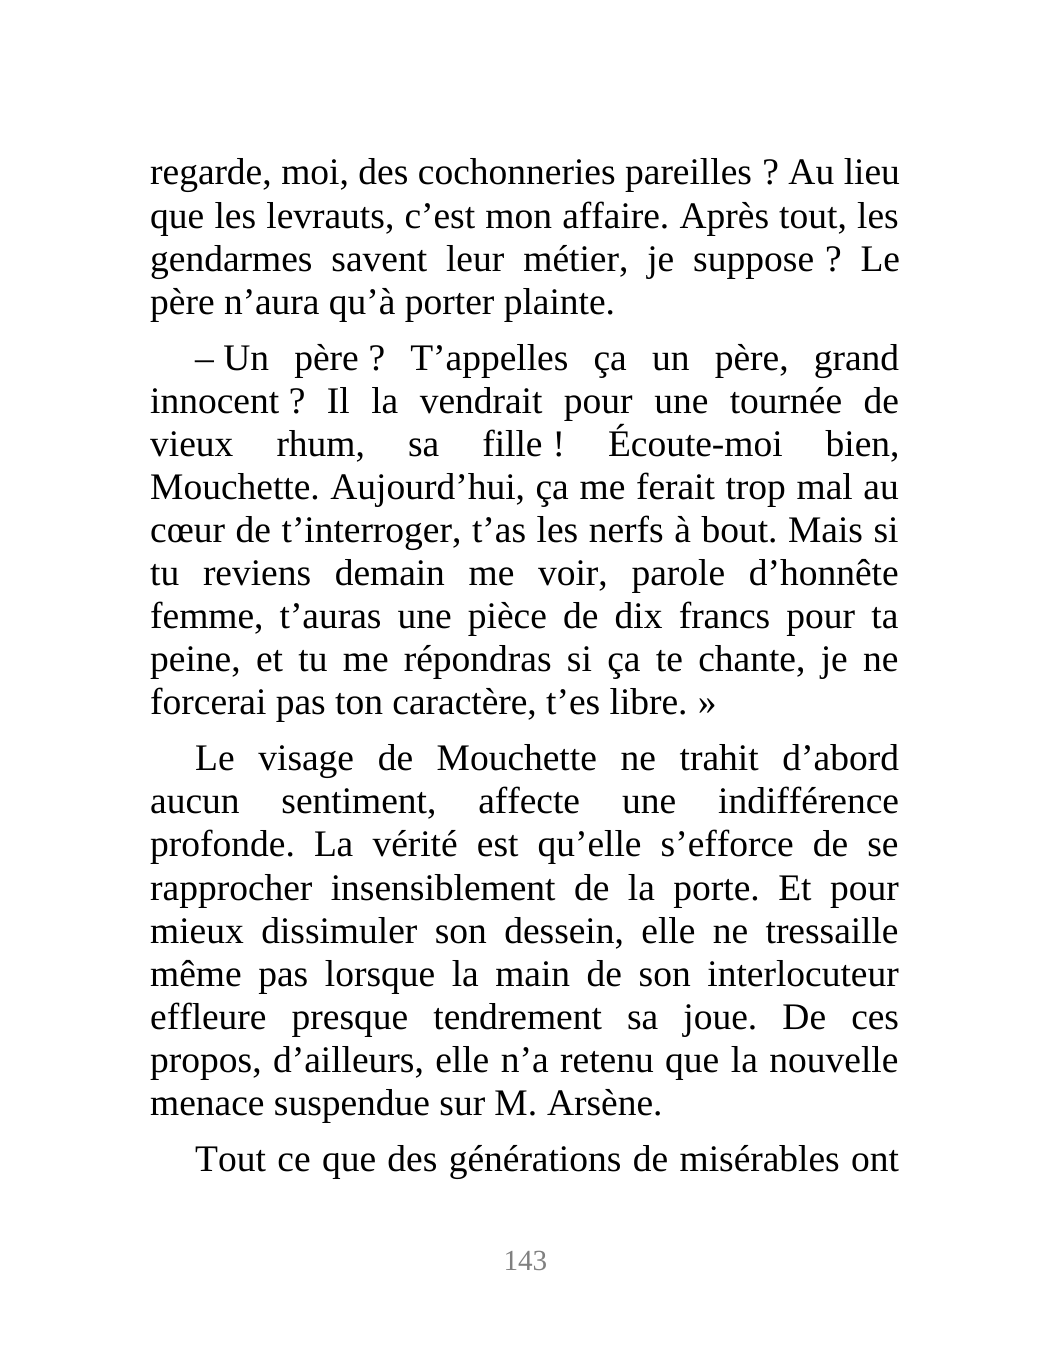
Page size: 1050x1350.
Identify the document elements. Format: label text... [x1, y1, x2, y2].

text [150, 1136, 900, 1179]
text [150, 150, 900, 322]
text Le visage de Mouchette ne trahit d’abord aucun sentiment, affecte une indifférence profonde. La vérité est qu’elle s’efforce de se rapprocher insensiblement de la porte. Et pour mieux dissimuler son dessein, elle ne tressaille même pas lorsque la main de son interlocuteur effleure presque tendrement sa joue. De ces propos, d’ailleurs, elle n’a retenu que la nouvelle menace suspendue sur M. Arsène. [150, 736, 900, 1124]
text – Un père ? T’appelles ça un père, grand innocent ? Il la vendrait pour une tournée de vieux rhum, sa fille ! Écoute-moi bien, Mouchette. Aujourd’hui, ça me ferait trop mal au cœur de t’interroger, t’as les nerfs à bout. Mais si tu reviens demain me voir, parole d’honnête femme, t’auras une pièce de dix francs pour ta peine, et tu me répondras si ça te chante, je ne forcerai pas ton caractère, t’es libre. » [150, 335, 900, 723]
